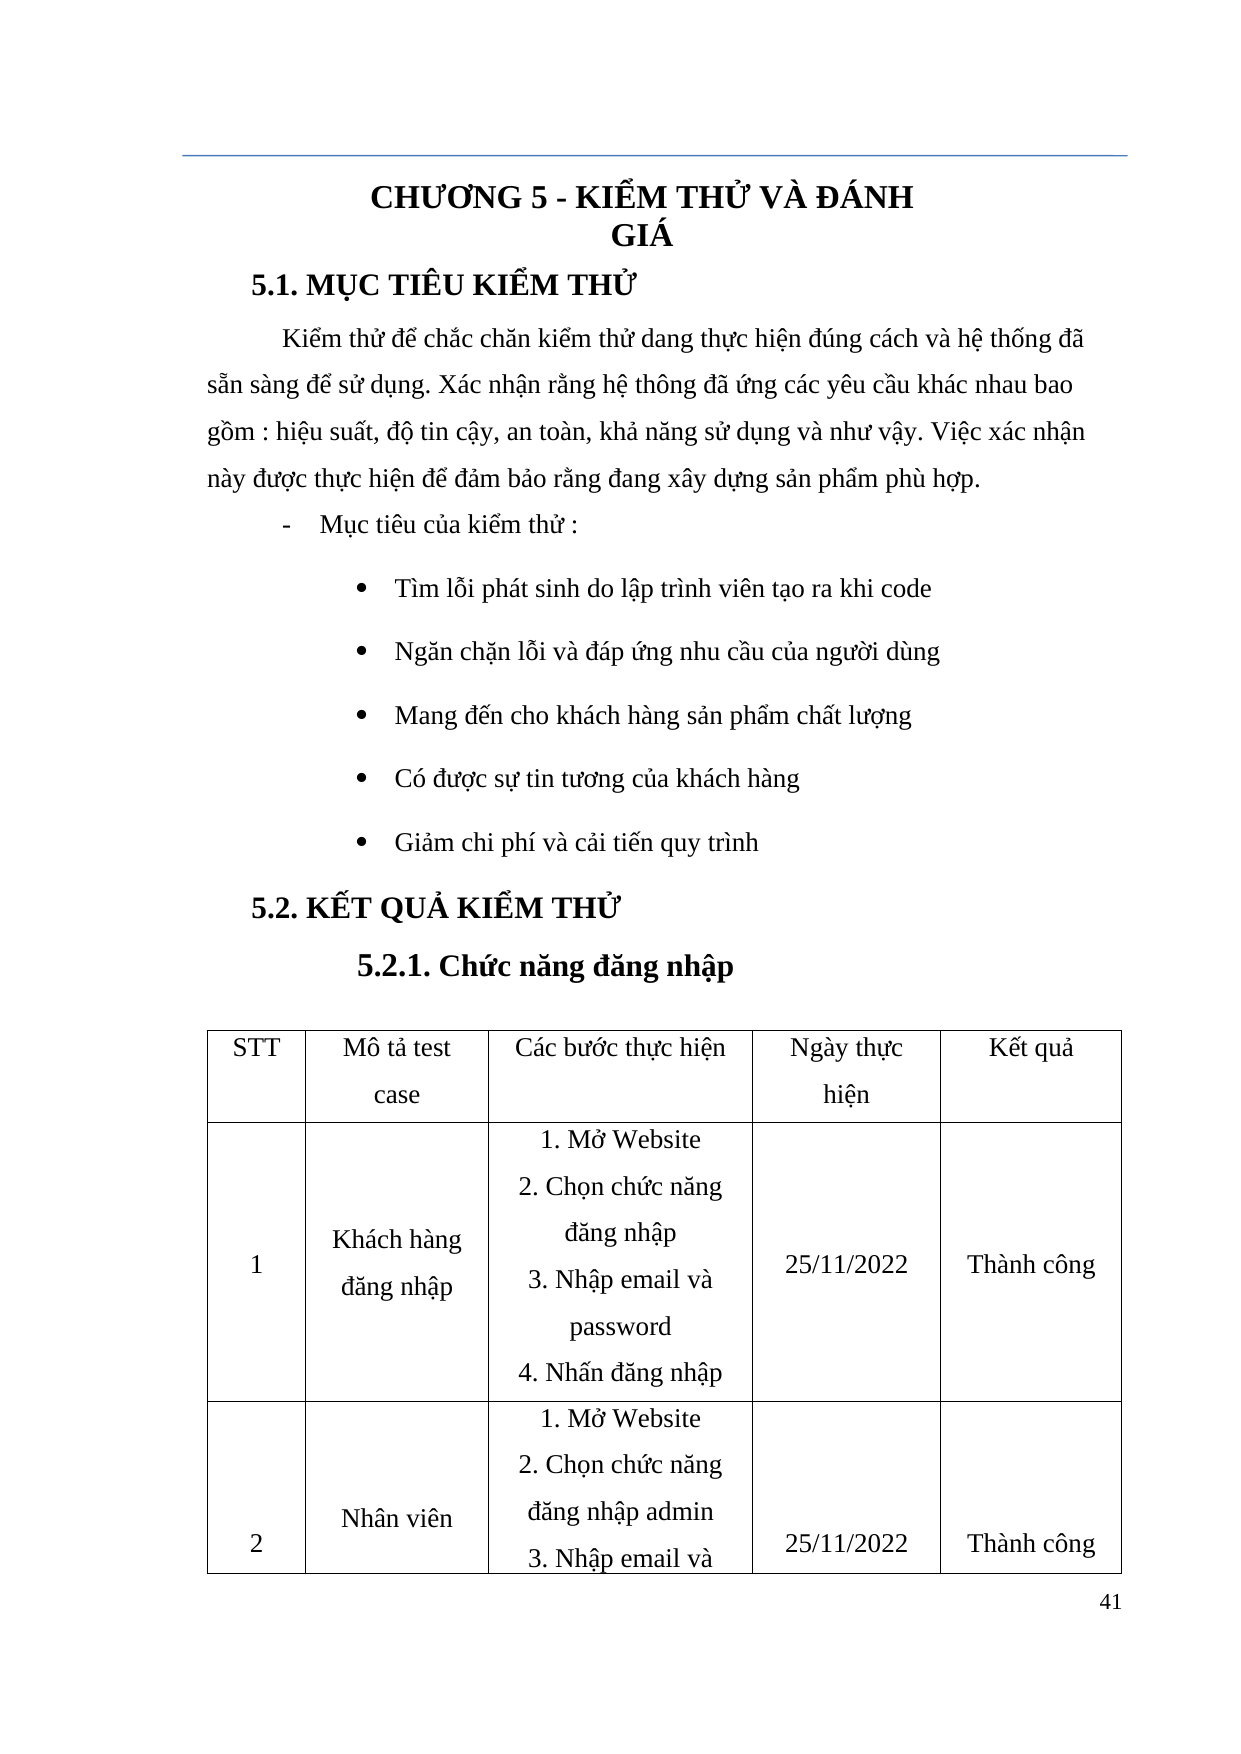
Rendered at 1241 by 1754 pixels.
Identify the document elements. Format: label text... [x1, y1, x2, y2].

table_cell 25/11/2022 [753, 1402, 940, 1573]
table_cell Thành công [941, 1123, 1121, 1401]
subtitle 5.2.1. Chức năng đăng nhập [282, 945, 1122, 984]
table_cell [489, 1402, 752, 1573]
table_header Ngày thực hiện [753, 1031, 940, 1122]
table_header Các bước thực hiện [489, 1031, 752, 1122]
table_header STT [208, 1031, 305, 1122]
list Tìm lỗi phát sinh do lập trình viên tạo ra khi code [357, 572, 1122, 603]
subtitle 5.1. MỤC TIÊU KIỂM THỬ [251, 266, 1122, 302]
list Ngăn chặn lỗi và đáp ứng nhu cầu của người dùng [357, 636, 1122, 667]
table_cell Khách hàng đăng nhập [306, 1123, 488, 1401]
table_cell 1. Mở Website 2. Chọn chức năng đăng nhập 3. Nhập email và password 4. Nhấn đăng nhập [489, 1123, 752, 1401]
table_header Kết quả [941, 1031, 1121, 1122]
text Kiểm thử để chắc chăn kiểm thử dang thực hiện đúng cách và hệ thống đã sẵn sàng để sử dụng. Xác nhận rằng hệ thông đã ứng các yêu cầu khác nhau bao gồm : hiệu suất, độ tin cậy, an toàn, khả năng sử dụng và như vậy. Việc xác nhận này được thực hiện để đảm bảo rằng đang xây dựng sản phẩm phù hợp. [207, 322, 1122, 493]
table_cell 25/11/2022 [753, 1123, 940, 1401]
table_cell 1 [208, 1123, 305, 1401]
subtitle 5.2. KẾT QUẢ KIỂM THỬ [251, 890, 1122, 926]
list Giảm chi phí và cải tiến quy trình [357, 826, 1122, 857]
table_header Mô tả test case [306, 1031, 488, 1122]
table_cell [306, 1402, 488, 1573]
table_cell 2 [208, 1402, 305, 1573]
list Có được sự tin tương của khách hàng [357, 763, 1122, 794]
list Mang đến cho khách hàng sản phẩm chất lượng [357, 699, 1122, 730]
list Mục tiêu của kiểm thử : [282, 509, 1122, 540]
table_cell Thành công [941, 1402, 1121, 1573]
subtitle CHƯƠNG 5 - KIỂM THỬ VÀ ĐÁNH GIÁ [368, 177, 915, 254]
